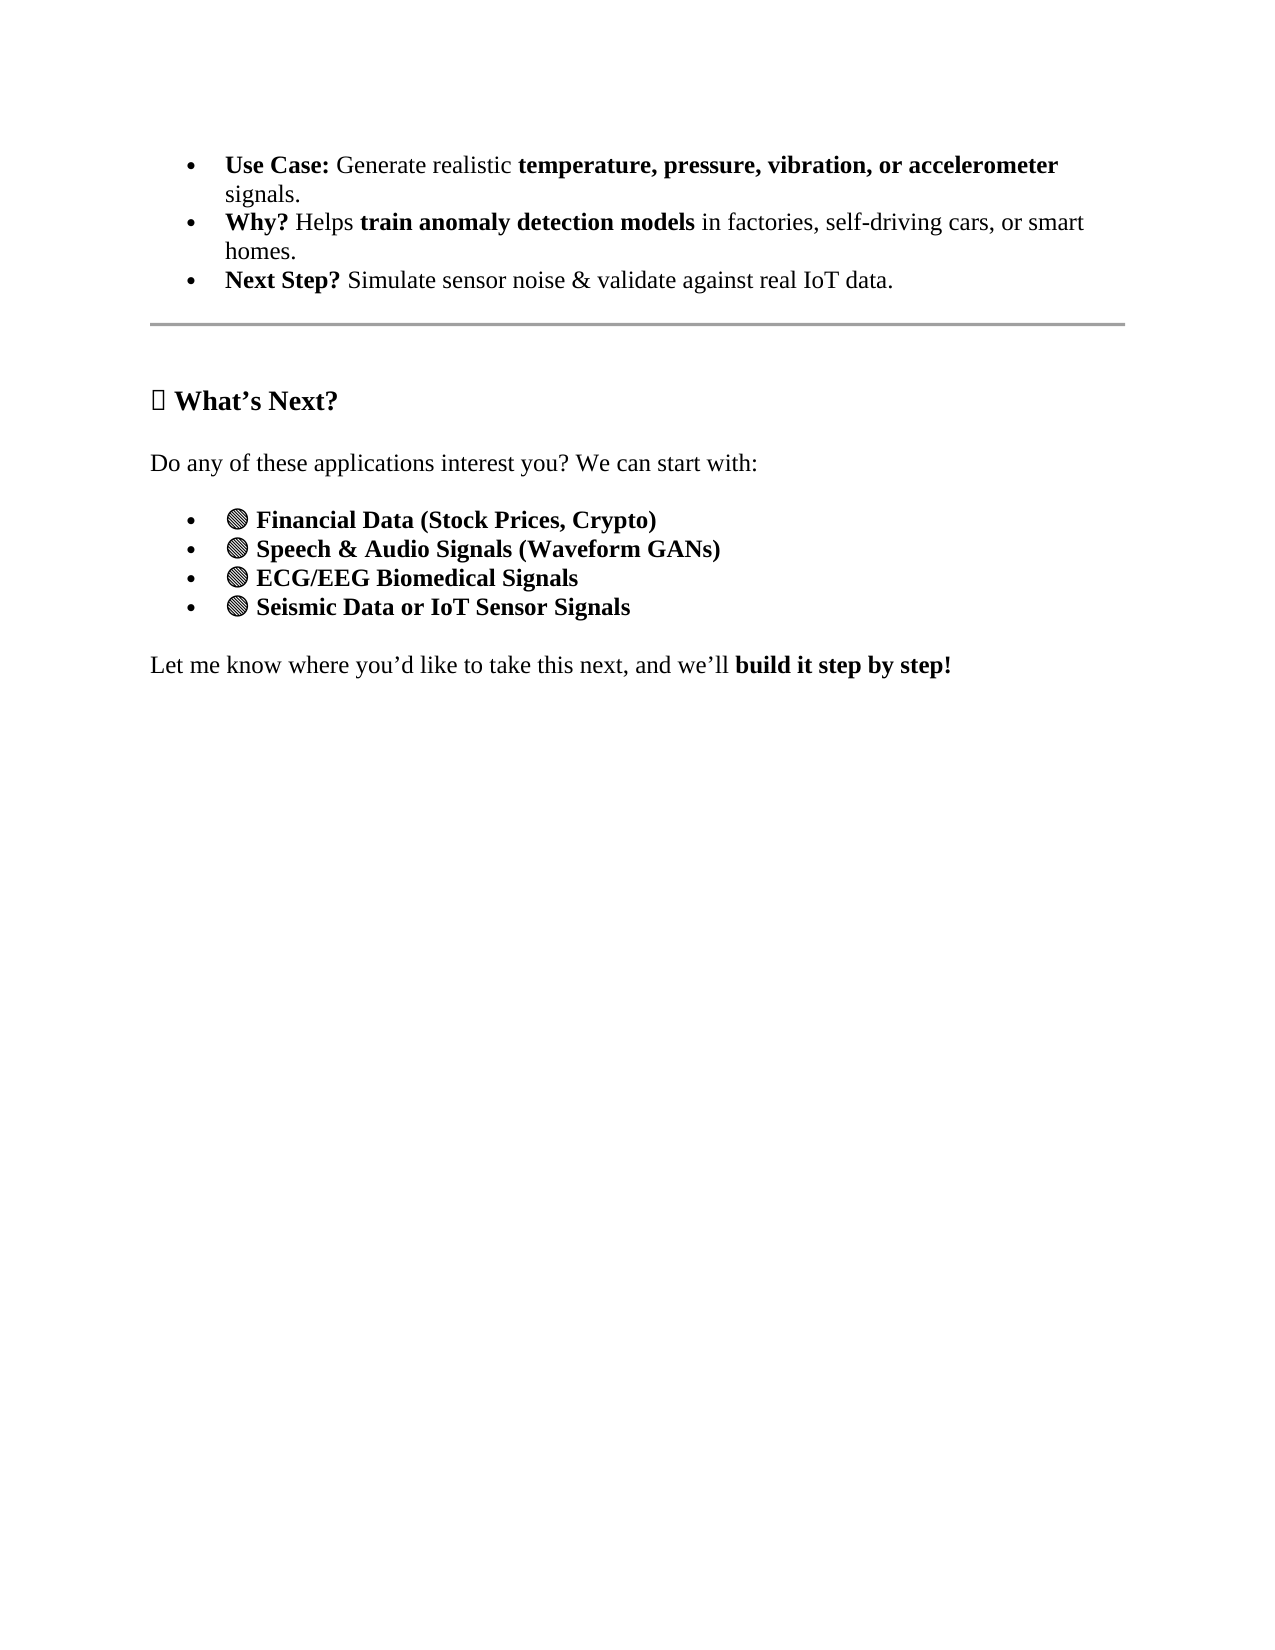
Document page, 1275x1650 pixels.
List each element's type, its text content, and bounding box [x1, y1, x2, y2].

text 🔥 What’s Next? [150, 380, 1125, 418]
list Use Case: Generate realistic temperature, pressure, vibration, or accelerometer signals. [187, 150, 1125, 207]
text Do any of these applications interest you? We can start with: [150, 448, 1125, 476]
list 🟢 Seismic Data or IoT Sensor Signals [187, 592, 1125, 621]
list Next Step? Simulate sensor noise & validate against real IoT data. [187, 265, 1125, 294]
list Why? Helps train anomaly detection models in factories, self-driving cars, or smart homes. [187, 207, 1125, 265]
list 🟢 Financial Data (Stock Prices, Crypto) [187, 506, 1125, 534]
list 🟢 ECG/EEG Biomedical Signals [187, 563, 1125, 592]
text Let me know where you’d like to take this next, and we’ll build it step by step! [150, 650, 1125, 678]
list 🟢 Speech & Audio Signals (Waveform GANs) [187, 534, 1125, 563]
